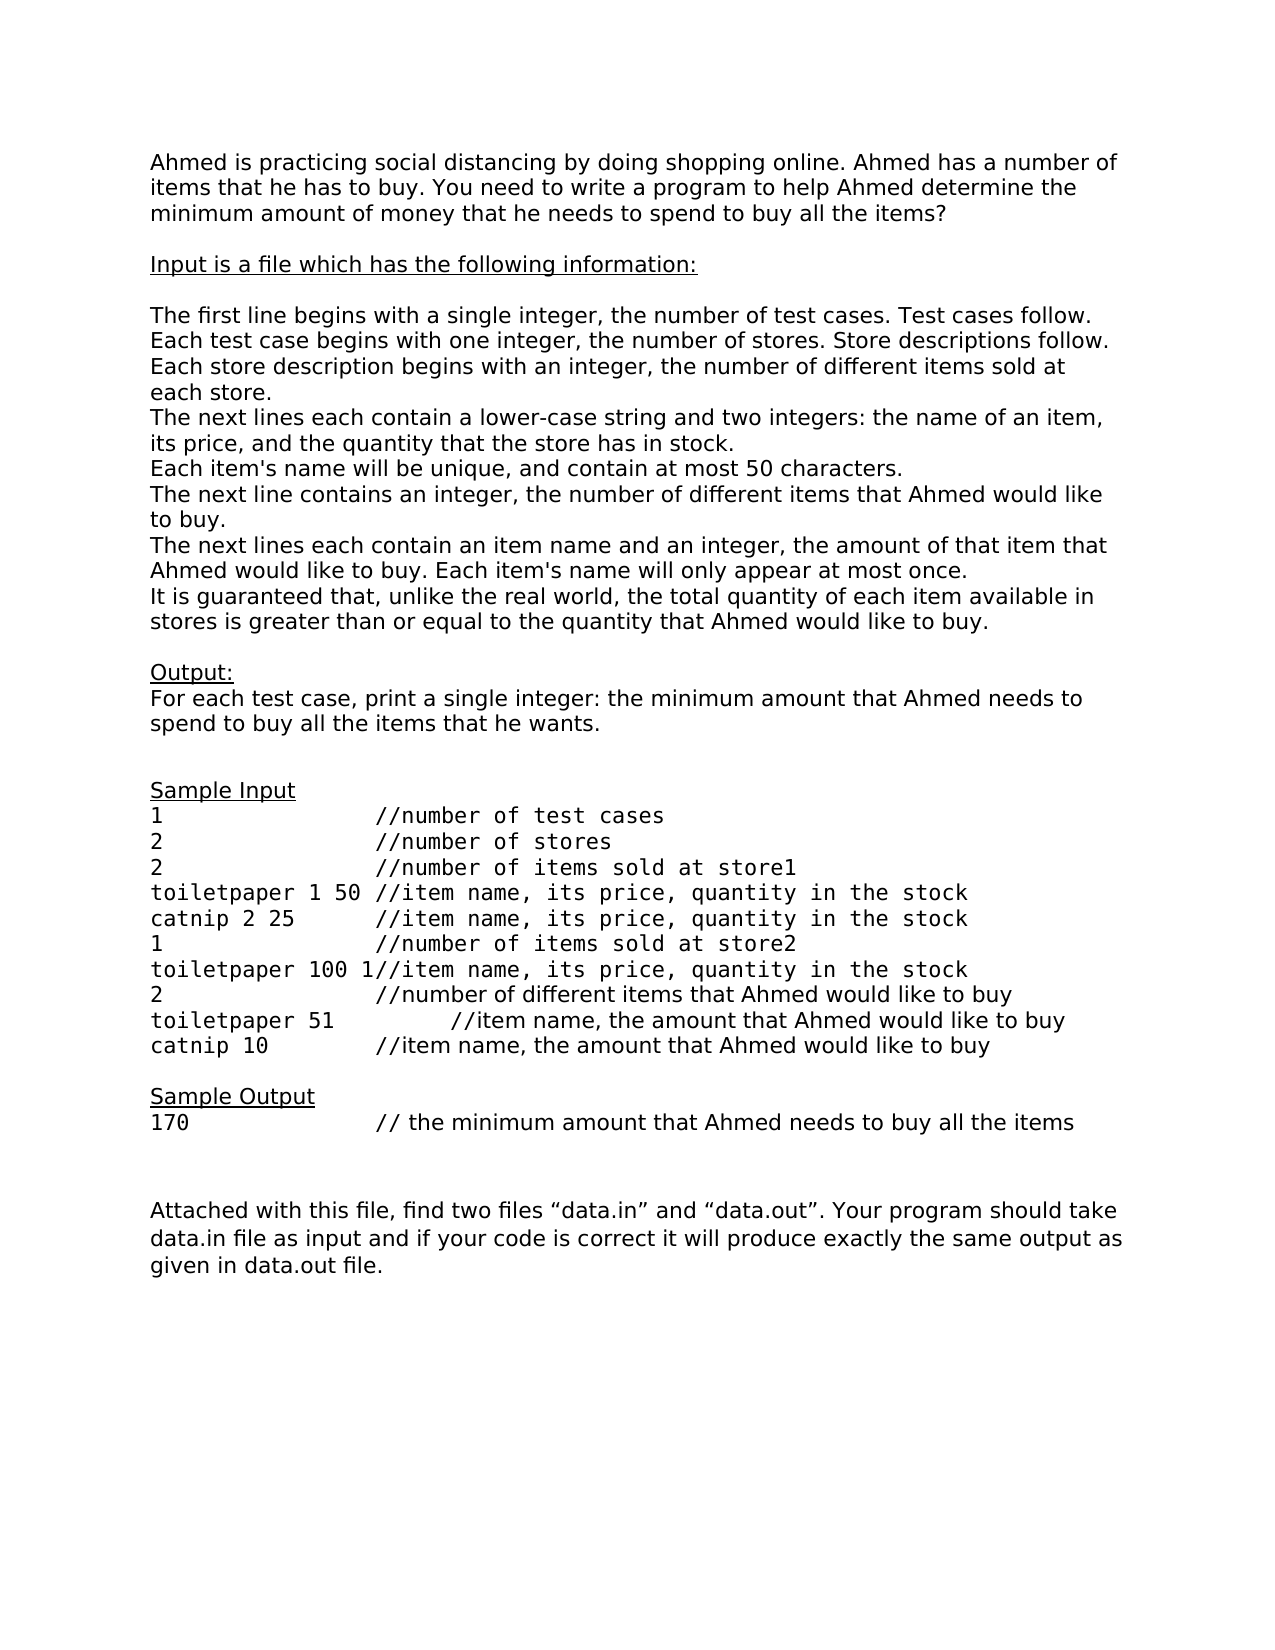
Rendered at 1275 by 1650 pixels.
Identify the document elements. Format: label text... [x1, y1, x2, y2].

text catnip 10 //item name, the amount that Ahmed would like to buy [150, 1033, 1125, 1059]
text 1 //number of items sold at store2 [150, 931, 1125, 957]
text It is guaranteed that, unlike the real world, the total quantity of each item available in stores is greater than or equal to the quantity that Ahmed would like to buy. [150, 584, 1125, 635]
text toiletpaper 100 1 //item name, its price, quantity in the stock [150, 957, 1125, 982]
text Attached with this file, find two files “data.in” and “data.out”. Your program should take data.in file as input and if your code is correct it will produce exactly the same output as given in data.out file. [150, 1198, 1125, 1279]
text For each test case, print a single integer: the minimum amount that Ahmed needs to spend to buy all the items that he wants. [150, 686, 1125, 737]
text Sample Input [150, 778, 1125, 804]
text 2 //number of stores [150, 829, 1125, 855]
text 2 //number of items sold at store1 [150, 855, 1125, 880]
text toiletpaper 51 //item name, the amount that Ahmed would like to buy [150, 1008, 1125, 1033]
text Each item's name will be unique, and contain at most 50 characters. [150, 456, 1125, 482]
text The next lines each contain a lower-case string and two integers: the name of an item, its price, and the quantity that the store has in stock. [150, 405, 1125, 456]
text 1 //number of test cases [150, 804, 1125, 829]
text The next line contains an integer, the number of different items that Ahmed would like to buy. [150, 482, 1125, 533]
text catnip 2 25 //item name, its price, quantity in the stock [150, 906, 1125, 931]
text The first line begins with a single integer, the number of test cases. Test cases follow. Each test case begins with one integer, the number of stores. Store descriptions follow. Each store description begins with an integer, the number of different items sold at each store. [150, 303, 1125, 405]
text toiletpaper 1 50 //item name, its price, quantity in the stock [150, 880, 1125, 906]
text Input is a file which has the following information: [150, 252, 1125, 278]
text 2 //number of different items that Ahmed would like to buy [150, 982, 1125, 1008]
text 170 // the minimum amount that Ahmed needs to buy all the items [150, 1110, 1125, 1135]
text Ahmed is practicing social distancing by doing shopping online. Ahmed has a number of items that he has to buy. You need to write a program to help Ahmed determine the minimum amount of money that he needs to spend to buy all the items? [150, 150, 1125, 227]
text The next lines each contain an item name and an integer, the amount of that item that Ahmed would like to buy. Each item's name will only appear at most once. [150, 533, 1125, 584]
text Output: [150, 660, 1125, 686]
text Sample Output [150, 1084, 1125, 1110]
